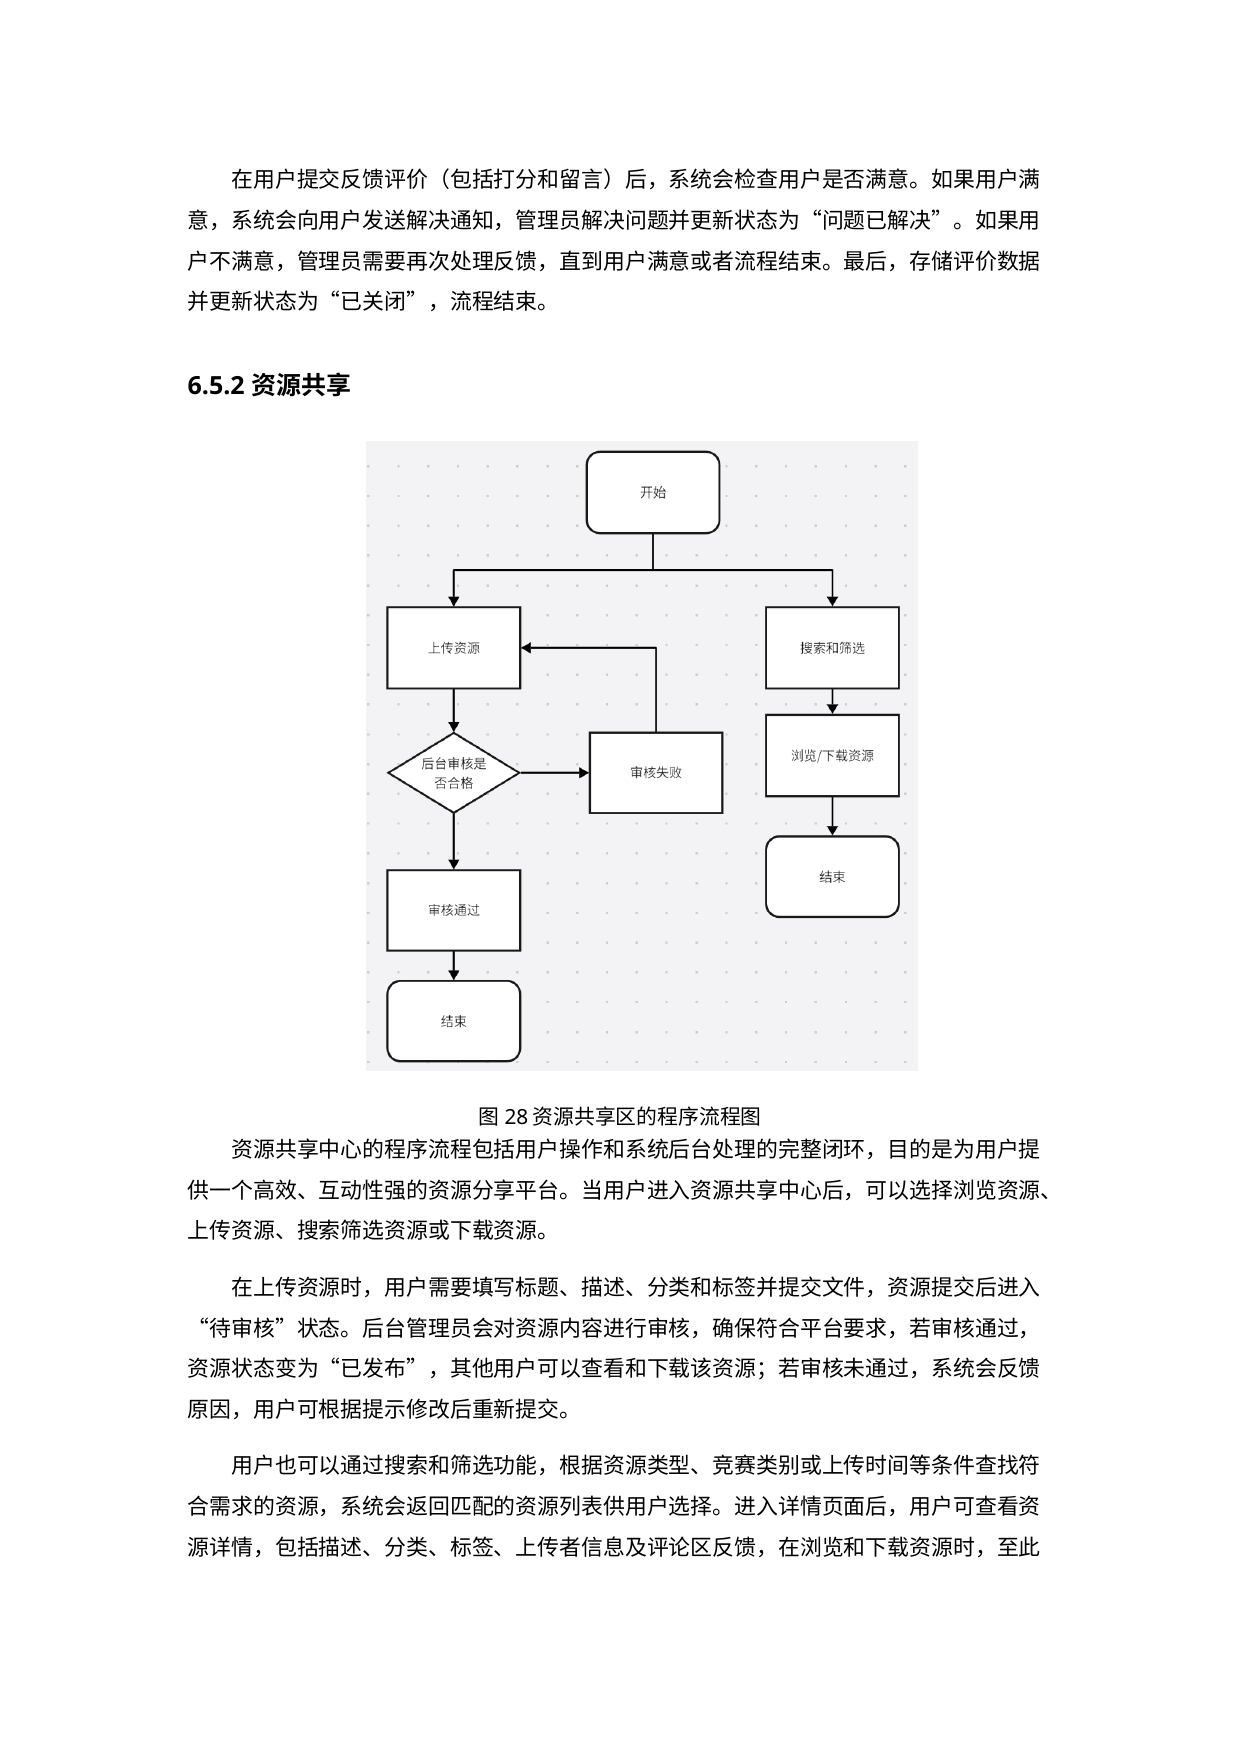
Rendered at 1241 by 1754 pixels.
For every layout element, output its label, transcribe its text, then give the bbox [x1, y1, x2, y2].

text 图 28资源共享区的程序流程图 [187, 1099, 1053, 1132]
subtitle 6.5.2 资源共享 [187, 351, 1053, 416]
text 资源共享中心的程序流程包括用户操作和系统后台处理的完整闭环，目的是为用户提供一个高效、互动性强的资源分享平台。当用户进入资源共享中心后，可以选择浏览资源、上传资源、搜索筛选资源或下载资源。 [187, 1132, 1053, 1245]
picture [366, 441, 919, 1071]
text 在上传资源时，用户需要填写标题、描述、分类和标签并提交文件，资源提交后进入“待审核”状态。后台管理员会对资源内容进行审核，确保符合平台要求，若审核通过，资源状态变为“已发布”，其他用户可以查看和下载该资源；若审核未通过，系统会反馈原因，用户可根据提示修改后重新提交。 [187, 1269, 1053, 1424]
text 在用户提交反馈评价（包括打分和留言）后，系统会检查用户是否满意。如果用户满意，系统会向用户发送解决通知，管理员解决问题并更新状态为“问题已解决”。如果用户不满意，管理员需要再次处理反馈，直到用户满意或者流程结束。最后，存储评价数据并更新状态为“已关闭”，流程结束。 [187, 162, 1053, 316]
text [187, 1448, 1053, 1562]
